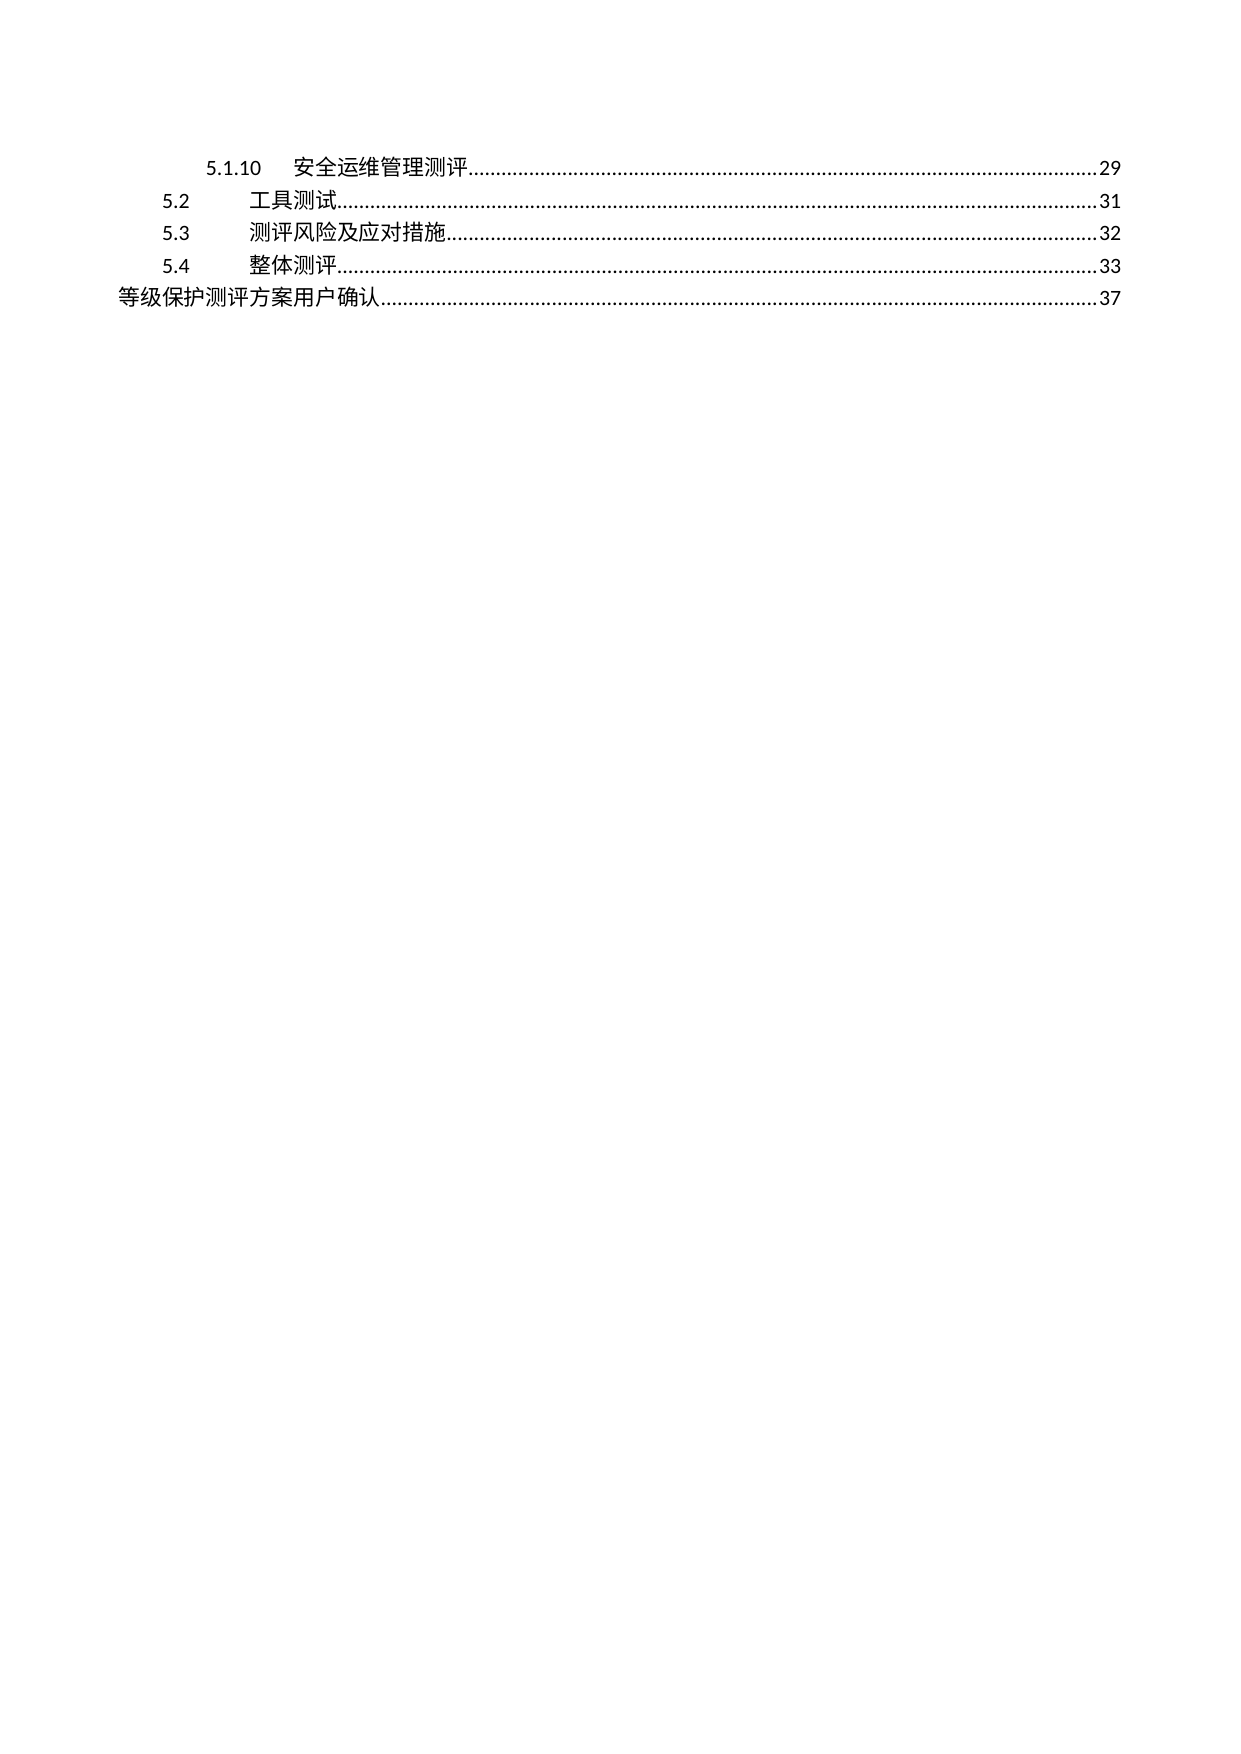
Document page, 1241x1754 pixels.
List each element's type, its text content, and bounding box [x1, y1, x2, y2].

text 5.1.10 安全运维管理测评 29 [206, 150, 1122, 182]
text 5.4 整体测评 33 [162, 247, 1122, 280]
text 5.3 测评风险及应对措施 32 [162, 215, 1122, 247]
text 等级保护测评方案用户确认 37 [118, 280, 1122, 312]
text 5.2 工具测试 31 [162, 182, 1122, 215]
